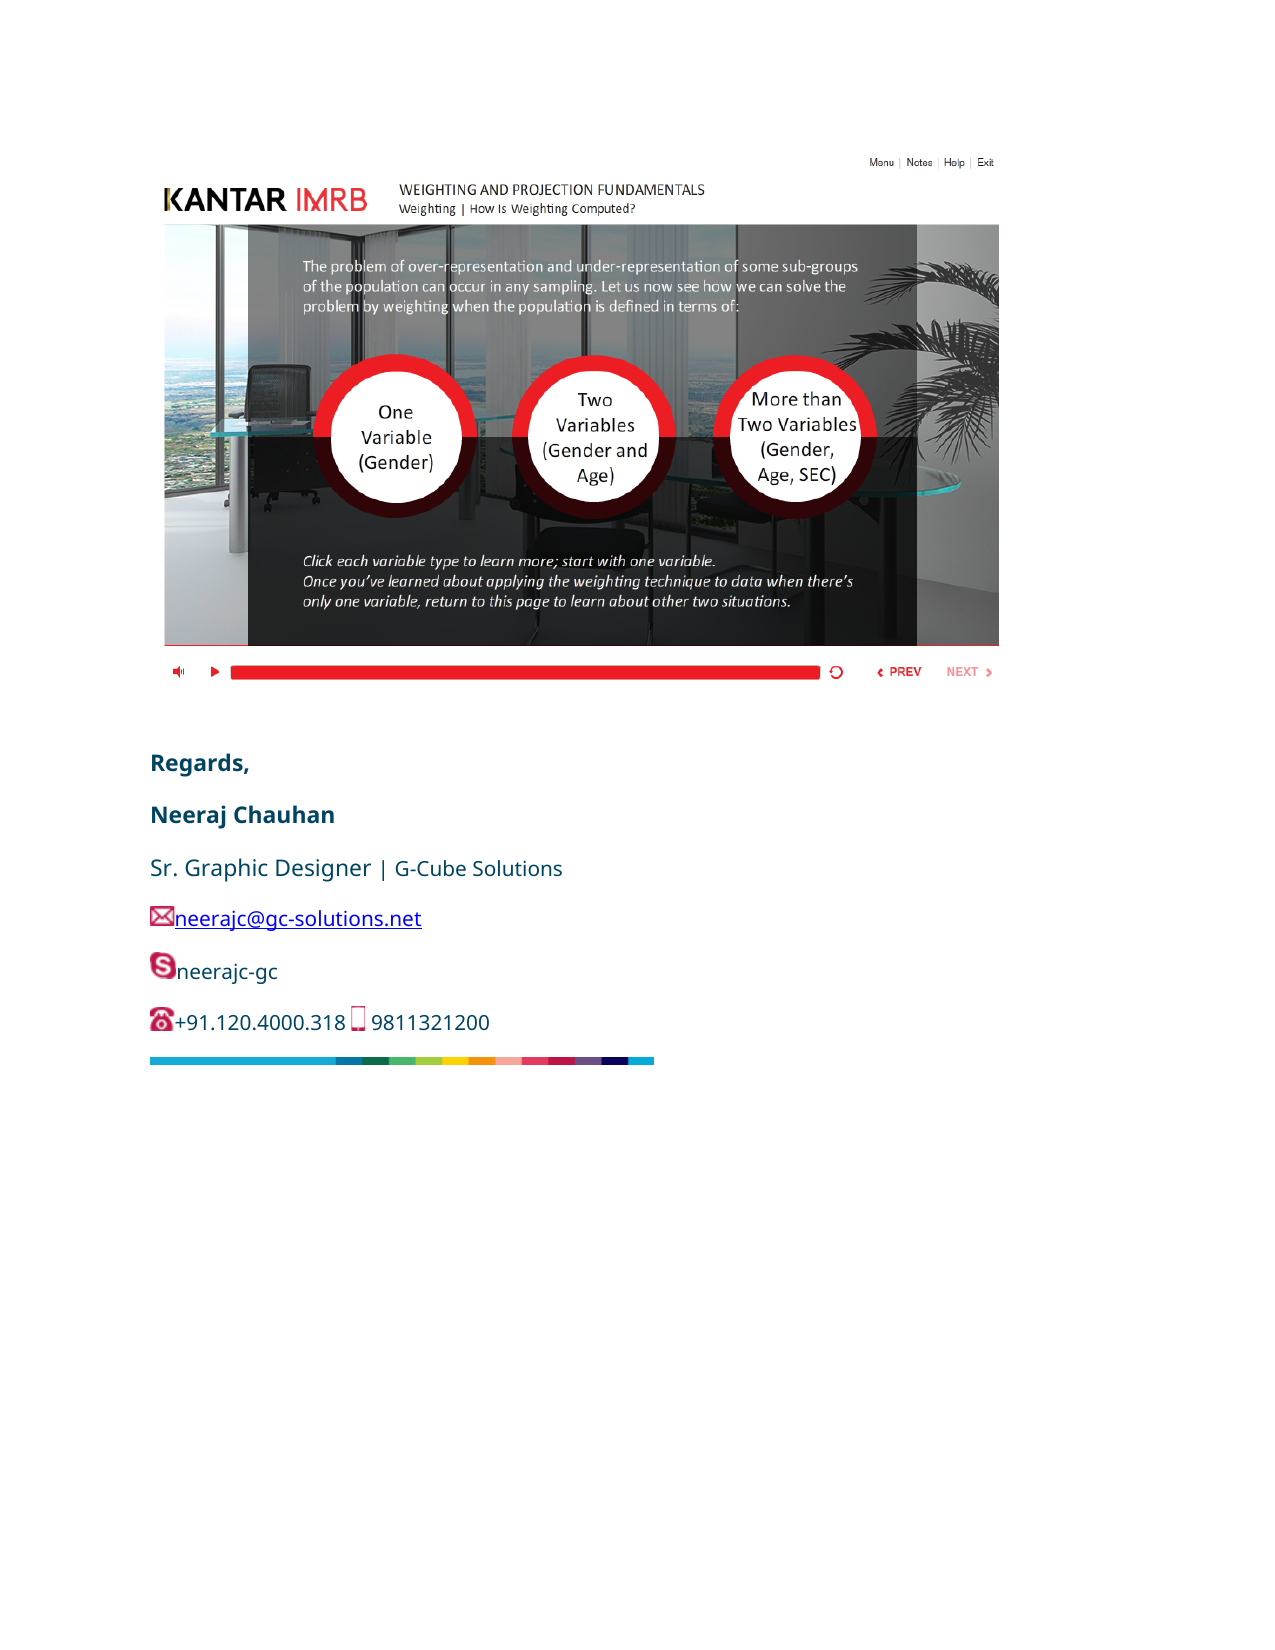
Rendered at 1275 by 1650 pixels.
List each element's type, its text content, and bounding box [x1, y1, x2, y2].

text neerajc@gc-solutions.net [150, 904, 1125, 932]
picture [150, 1007, 175, 1031]
picture [150, 906, 175, 926]
picture [150, 952, 177, 979]
text +91.120.4000.318 9811321200 [150, 1006, 1125, 1037]
picture [363, 1057, 627, 1065]
picture [351, 1006, 366, 1031]
picture [150, 150, 1013, 691]
text Neeraj Chauhan [150, 799, 1125, 831]
text neerajc-gc [150, 953, 1125, 985]
text Sr. Graphic Designer | G-Cube Solutions [150, 852, 1125, 883]
picture [150, 1057, 334, 1065]
text Regards, [150, 747, 1125, 779]
